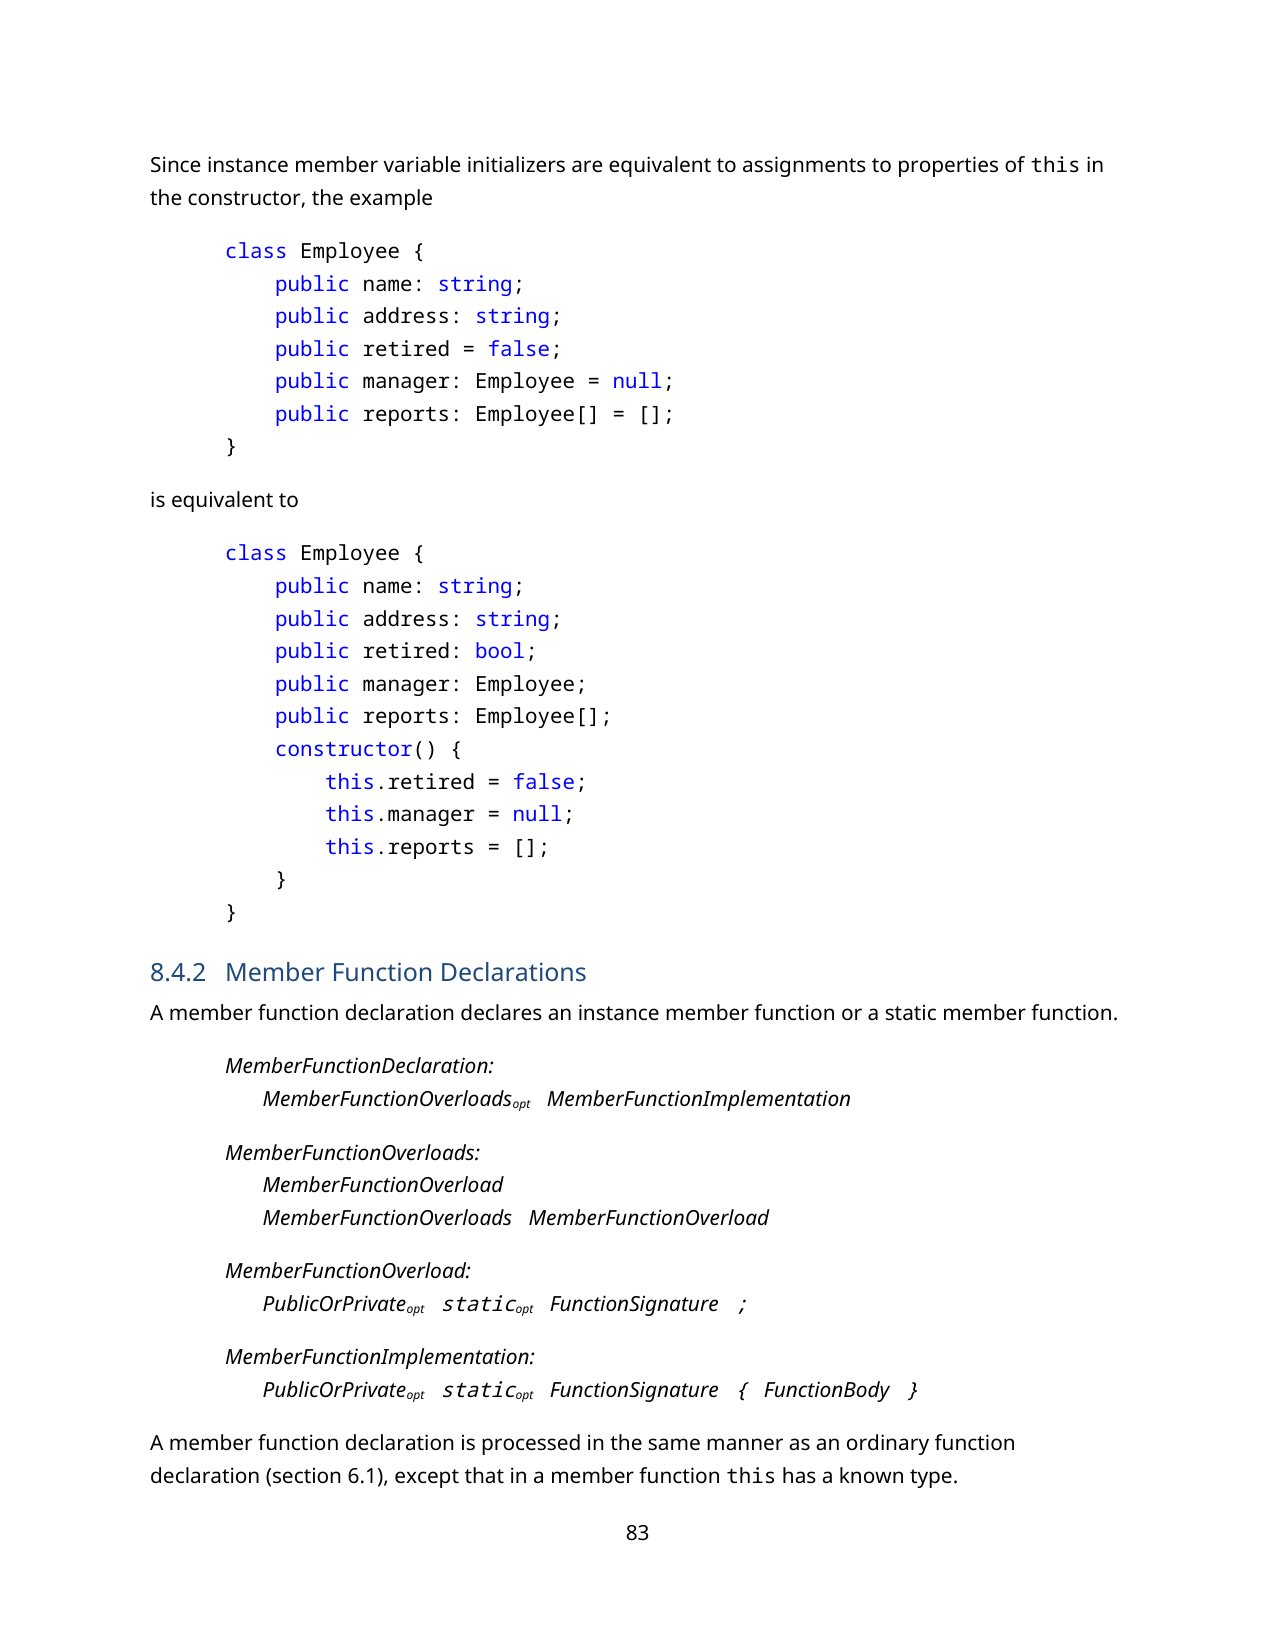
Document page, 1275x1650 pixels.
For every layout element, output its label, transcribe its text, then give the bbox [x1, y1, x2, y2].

text MemberFunctionImplementation: PublicOrPrivateopt staticopt FunctionSignature { FunctionBody } [225, 1342, 1125, 1403]
text is equivalent to [150, 485, 1125, 513]
text MemberFunctionOverloads: MemberFunctionOverload MemberFunctionOverloads MemberFunctionOverload [225, 1138, 1125, 1231]
text A member function declaration declares an instance member function or a static member function. [150, 998, 1125, 1027]
text Since instance member variable initializers are equivalent to assignments to properties of this in the constructor, the example [150, 150, 1125, 211]
text A member function declaration is processed in the same manner as an ordinary function declaration (section 6.1), except that in a member function this has a known type. [150, 1428, 1125, 1489]
text class Employee { public name: string; public address: string; public retired: bool; public manager: Employee; public reports: Employee[]; constructor() { this.retired = false; this.manager = null; this.reports = []; } } [225, 538, 1125, 926]
text class Employee { public name: string; public address: string; public retired = false; public manager: Employee = null; public reports: Employee[] = []; } [225, 236, 1125, 460]
subtitle Member Function Declarations [150, 955, 1125, 989]
text MemberFunctionDeclaration: MemberFunctionOverloadsopt MemberFunctionImplementation [225, 1052, 1125, 1113]
text MemberFunctionOverload: PublicOrPrivateopt staticopt FunctionSignature ; [225, 1256, 1125, 1317]
